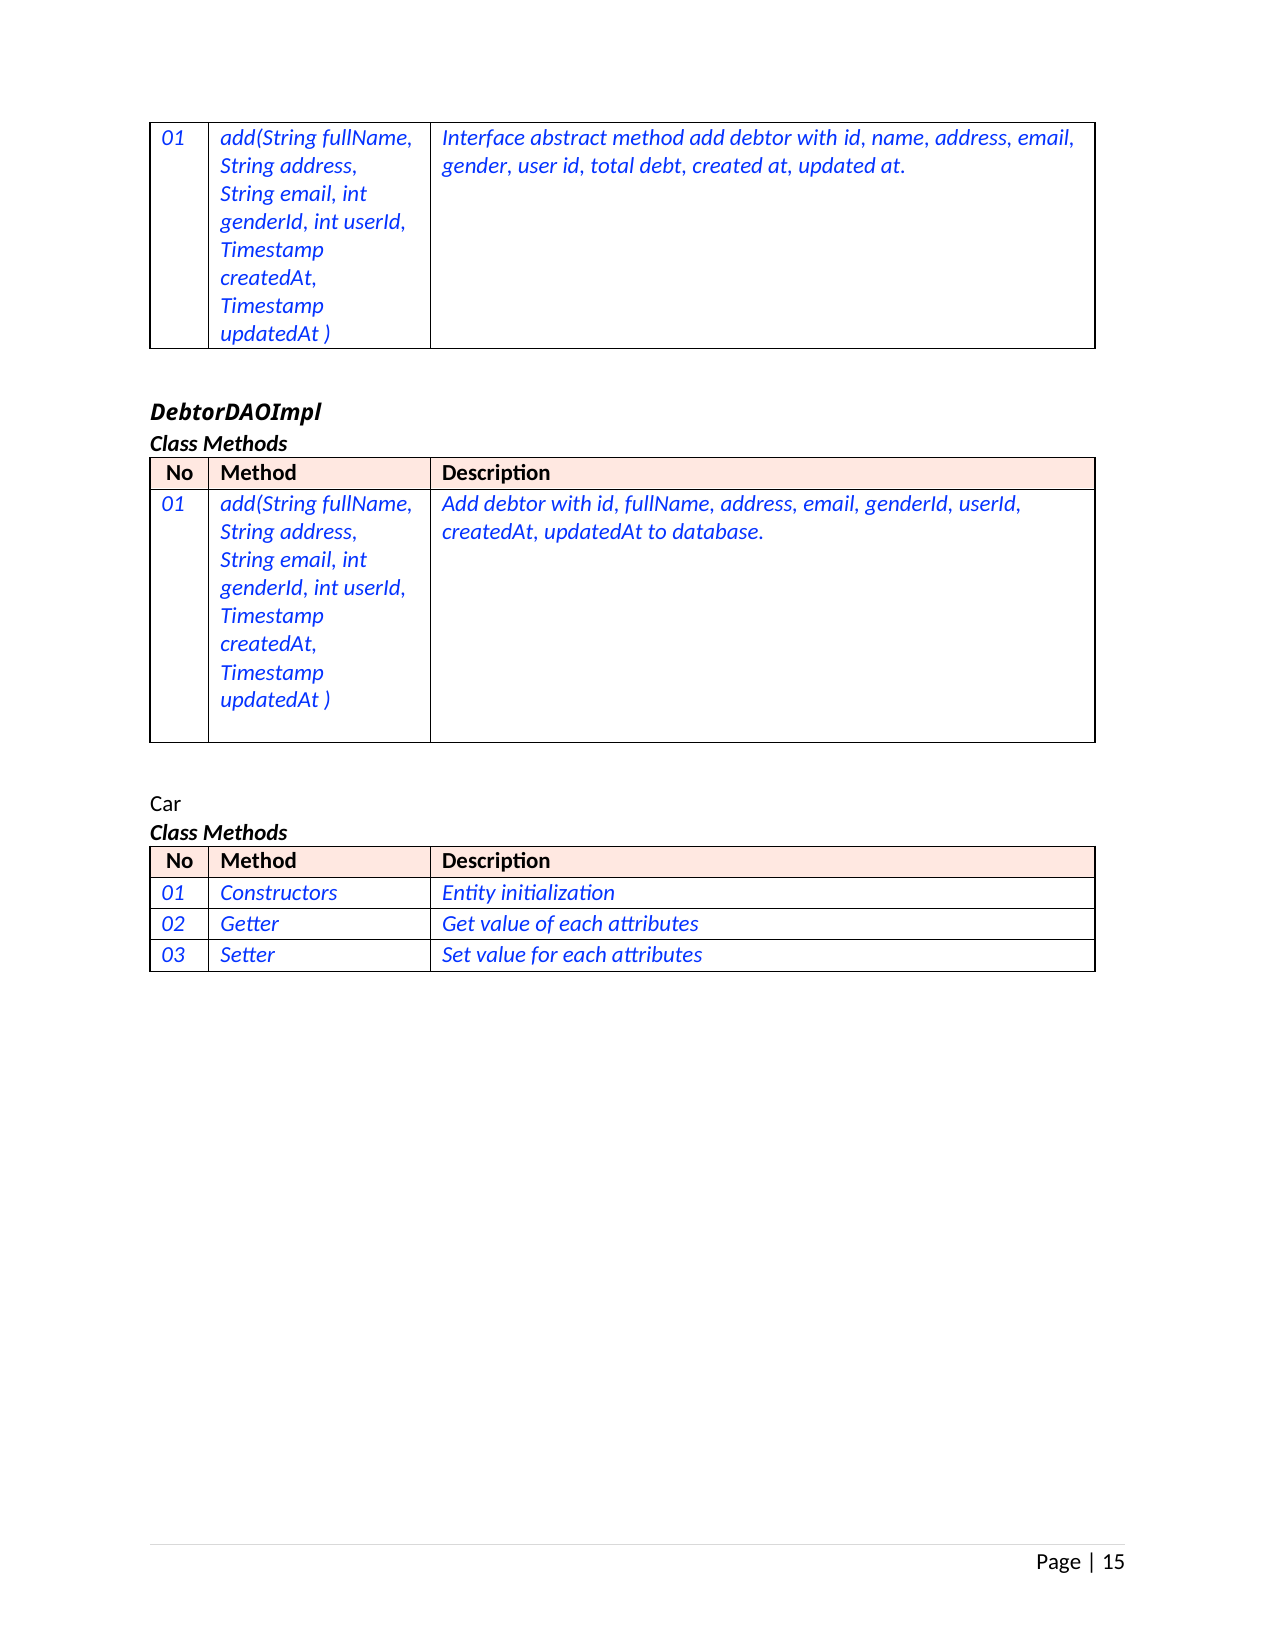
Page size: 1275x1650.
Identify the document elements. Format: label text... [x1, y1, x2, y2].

text Class Methods [150, 818, 1125, 846]
table_cell Getter [209, 909, 430, 939]
table_cell 01 [151, 490, 208, 742]
table_header Description [431, 458, 1094, 488]
table_cell Interface abstract method add debtor with id, name, address, email, gender, user id, total debt, created at, updated at. [431, 123, 1094, 347]
table_cell Set value for each attributes [431, 940, 1094, 971]
table_cell add(String fullName, String address, String email, int genderId, int userId, Timestamp createdAt, Timestamp updatedAt ) [209, 490, 430, 742]
subtitle DebtorDAOImpl [150, 395, 1125, 427]
table_cell 01 [151, 123, 208, 347]
table_header No [151, 847, 208, 877]
table_cell 01 [151, 878, 208, 908]
table_cell Constructors [209, 878, 430, 908]
table_cell 03 [151, 940, 208, 971]
table_cell Get value of each attributes [431, 909, 1094, 939]
table_header Method [209, 847, 430, 877]
table_cell Entity initialization [431, 878, 1094, 908]
table_cell Add debtor with id, fullName, address, email, genderId, userId, createdAt, updatedAt to database. [431, 490, 1094, 742]
text Car [150, 789, 1125, 818]
table_cell add(String fullName, String address, String email, int genderId, int userId, Timestamp createdAt, Timestamp updatedAt ) [209, 123, 430, 347]
table_header Method [209, 458, 430, 488]
text Class Methods [150, 429, 1125, 457]
table_cell Setter [209, 940, 430, 971]
table_header No [151, 458, 208, 488]
table_header Description [431, 847, 1094, 877]
table_cell 02 [151, 909, 208, 939]
